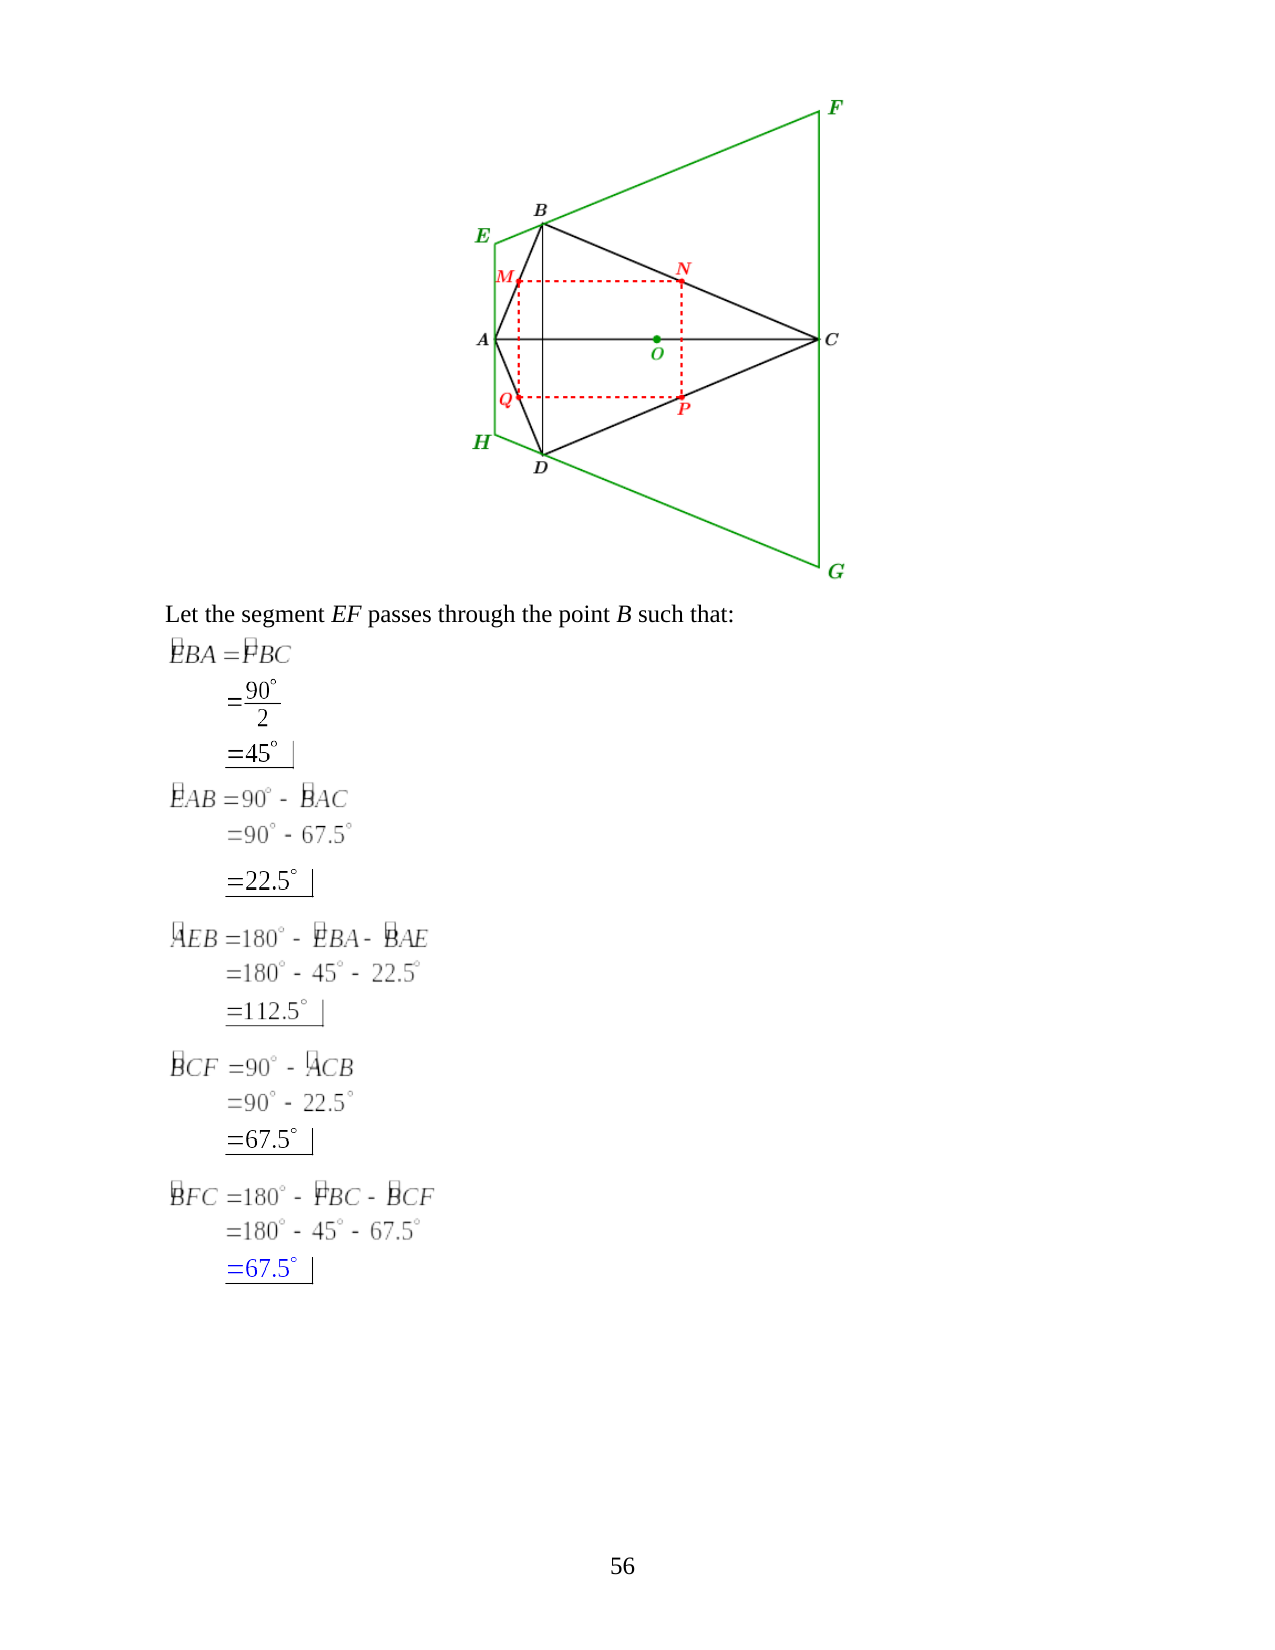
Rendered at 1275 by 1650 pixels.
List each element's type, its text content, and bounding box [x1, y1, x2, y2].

picture [469, 90, 851, 585]
list Let the segment EF passes through the point B such that: [165, 599, 1155, 628]
